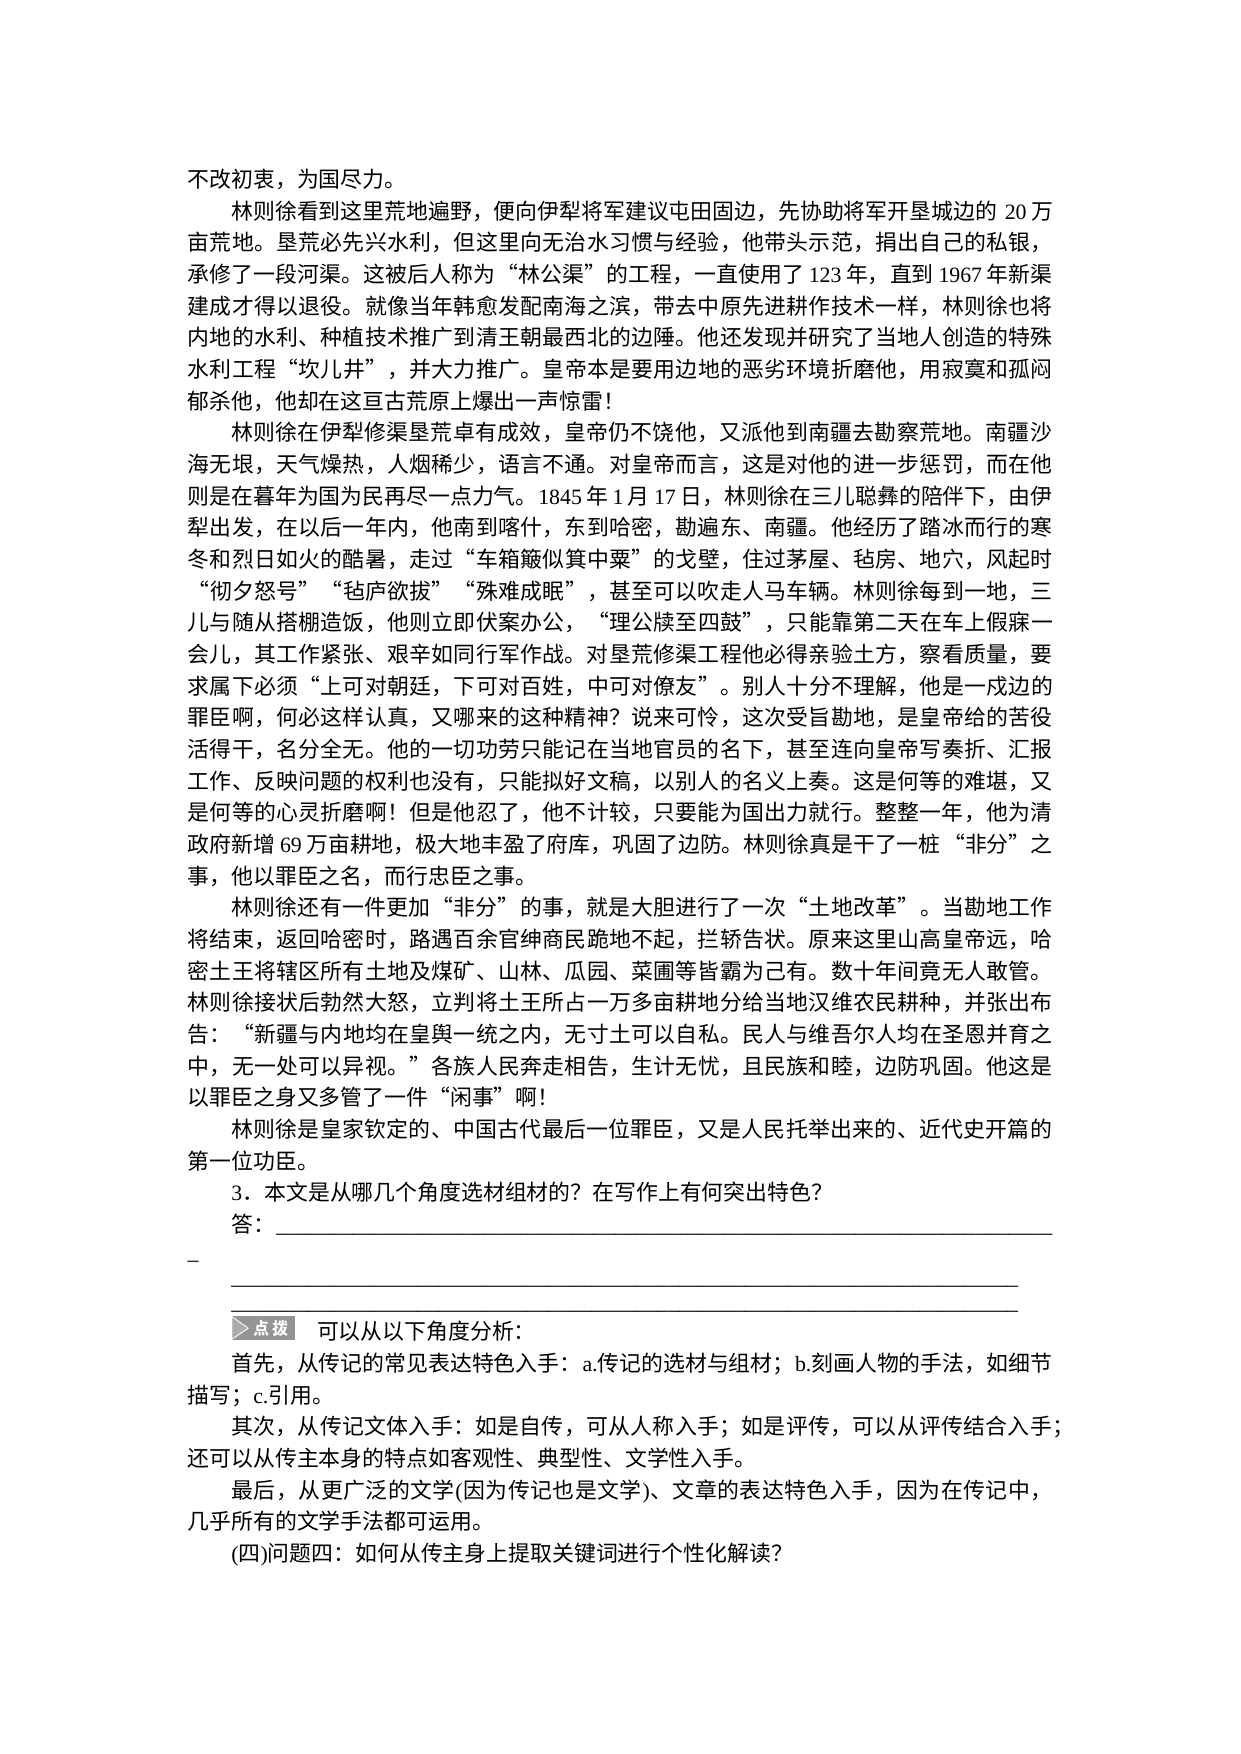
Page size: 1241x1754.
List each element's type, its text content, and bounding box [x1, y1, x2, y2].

picture [231, 1316, 295, 1340]
text 林则徐看到这里荒地遍野，便向伊犁将军建议屯田固边，先协助将军开垦城边的20万亩荒地。垦荒必先兴水利，但这里向无治水习惯与经验，他带头示范，捐出自己的私银，承修了一段河渠。这被后人称为“林公渠”的工程，一直使用了123年，直到1967年新渠建成才得以退役。就像当年韩愈发配南海之滨，带去中原先进耕作技术一样，林则徐也将内地的水利、种植技术推广到清王朝最西北的边陲。他还发现并研究了当地人创造的特殊水利工程“坎儿井”，并大力推广。皇帝本是要用边地的恶劣环境折磨他，用寂寞和孤闷郁杀他，他却在这亘古荒原上爆出一声惊雷！ [187, 194, 1053, 415]
text (四)问题四：如何从传主身上提取关键词进行个性化解读？ [187, 1536, 1053, 1568]
text ________________________________________________________________________ [187, 1264, 1053, 1289]
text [187, 162, 1053, 194]
text 林则徐是皇家钦定的、中国古代最后一位罪臣，又是人民托举出来的、近代史开篇的第一位功臣。 [187, 1112, 1053, 1175]
text 可以从以下角度分析： [187, 1314, 1053, 1346]
text ________________________________________________________________________ [187, 1289, 1053, 1314]
text 3．本文是从哪几个角度选材组材的？在写作上有何突出特色？ [187, 1175, 1053, 1207]
text 最后，从更广泛的文学(因为传记也是文学)、文章的表达特色入手，因为在传记中，几乎所有的文学手法都可运用。 [187, 1473, 1053, 1536]
text 首先，从传记的常见表达特色入手：a.传记的选材与组材；b.刻画人物的手法，如细节描写；c.引用。 [187, 1346, 1053, 1409]
text 林则徐在伊犁修渠垦荒卓有成效，皇帝仍不饶他，又派他到南疆去勘察荒地。南疆沙海无垠，天气燥热，人烟稀少，语言不通。对皇帝而言，这是对他的进一步惩罚，而在他，则是在暮年为国为民再尽一点力气。1845年1月17日，林则徐在三儿聪彝的陪伴下，由伊犁出发，在以后一年内，他南到喀什，东到哈密，勘遍东、南疆。他经历了踏冰而行的寒冬和烈日如火的酷暑，走过“车箱簸似箕中粟”的戈壁，住过茅屋、毡房、地穴，风起时“彻夕怒号”“毡庐欲拔”“殊难成眠”，甚至可以吹走人马车辆。林则徐每到一地，三儿与随从搭棚造饭，他则立即伏案办公，“理公牍至四鼓”，只能靠第二天在车上假寐一会儿，其工作紧张、艰辛如同行军作战。对垦荒修渠工程他必得亲验土方，察看质量，要求属下必须“上可对朝廷，下可对百姓，中可对僚友”。别人十分不理解，他是一戍边的罪臣啊，何必这样认真，又哪来的这种精神？说来可怜，这次受旨勘地，是皇帝给的苦役，活得干，名分全无。他的一切功劳只能记在当地官员的名下，甚至连向皇帝写奏折、汇报工作、反映问题的权利也没有，只能拟好文稿，以别人的名义上奏。这是何等的难堪，又是何等的心灵折磨啊！但是他忍了，他不计较，只要能为国出力就行。整整一年，他为清政府新增69万亩耕地，极大地丰盈了府库，巩固了边防。林则徐真是干了一桩“非分”之事，他以罪臣之名，而行忠臣之事。 [187, 415, 1053, 890]
text 其次，从传记文体入手：如是自传，可从人称入手；如是评传，可以从评传结合入手；还可以从传主本身的特点如客观性、典型性、文学性入手。 [187, 1409, 1053, 1473]
text 林则徐还有一件更加“非分”的事，就是大胆进行了一次“土地改革”。当勘地工作将结束，返回哈密时，路遇百余官绅商民跪地不起，拦轿告状。原来这里山高皇帝远，哈密土王将辖区所有土地及煤矿、山林、瓜园、菜圃等皆霸为己有。数十年间竟无人敢管。林则徐接状后勃然大怒，立判将土王所占一万多亩耕地分给当地汉维农民耕种，并张出布告：“新疆与内地均在皇舆一统之内，无寸土可以自私。民人与维吾尔人均在圣恩并育之中，无一处可以异视。”各族人民奔走相告，生计无忧，且民族和睦，边防巩固。他这是以罪臣之身又多管了一件“闲事”啊！ [187, 890, 1053, 1112]
text 答：________________________________________________________________________ [187, 1207, 1053, 1264]
